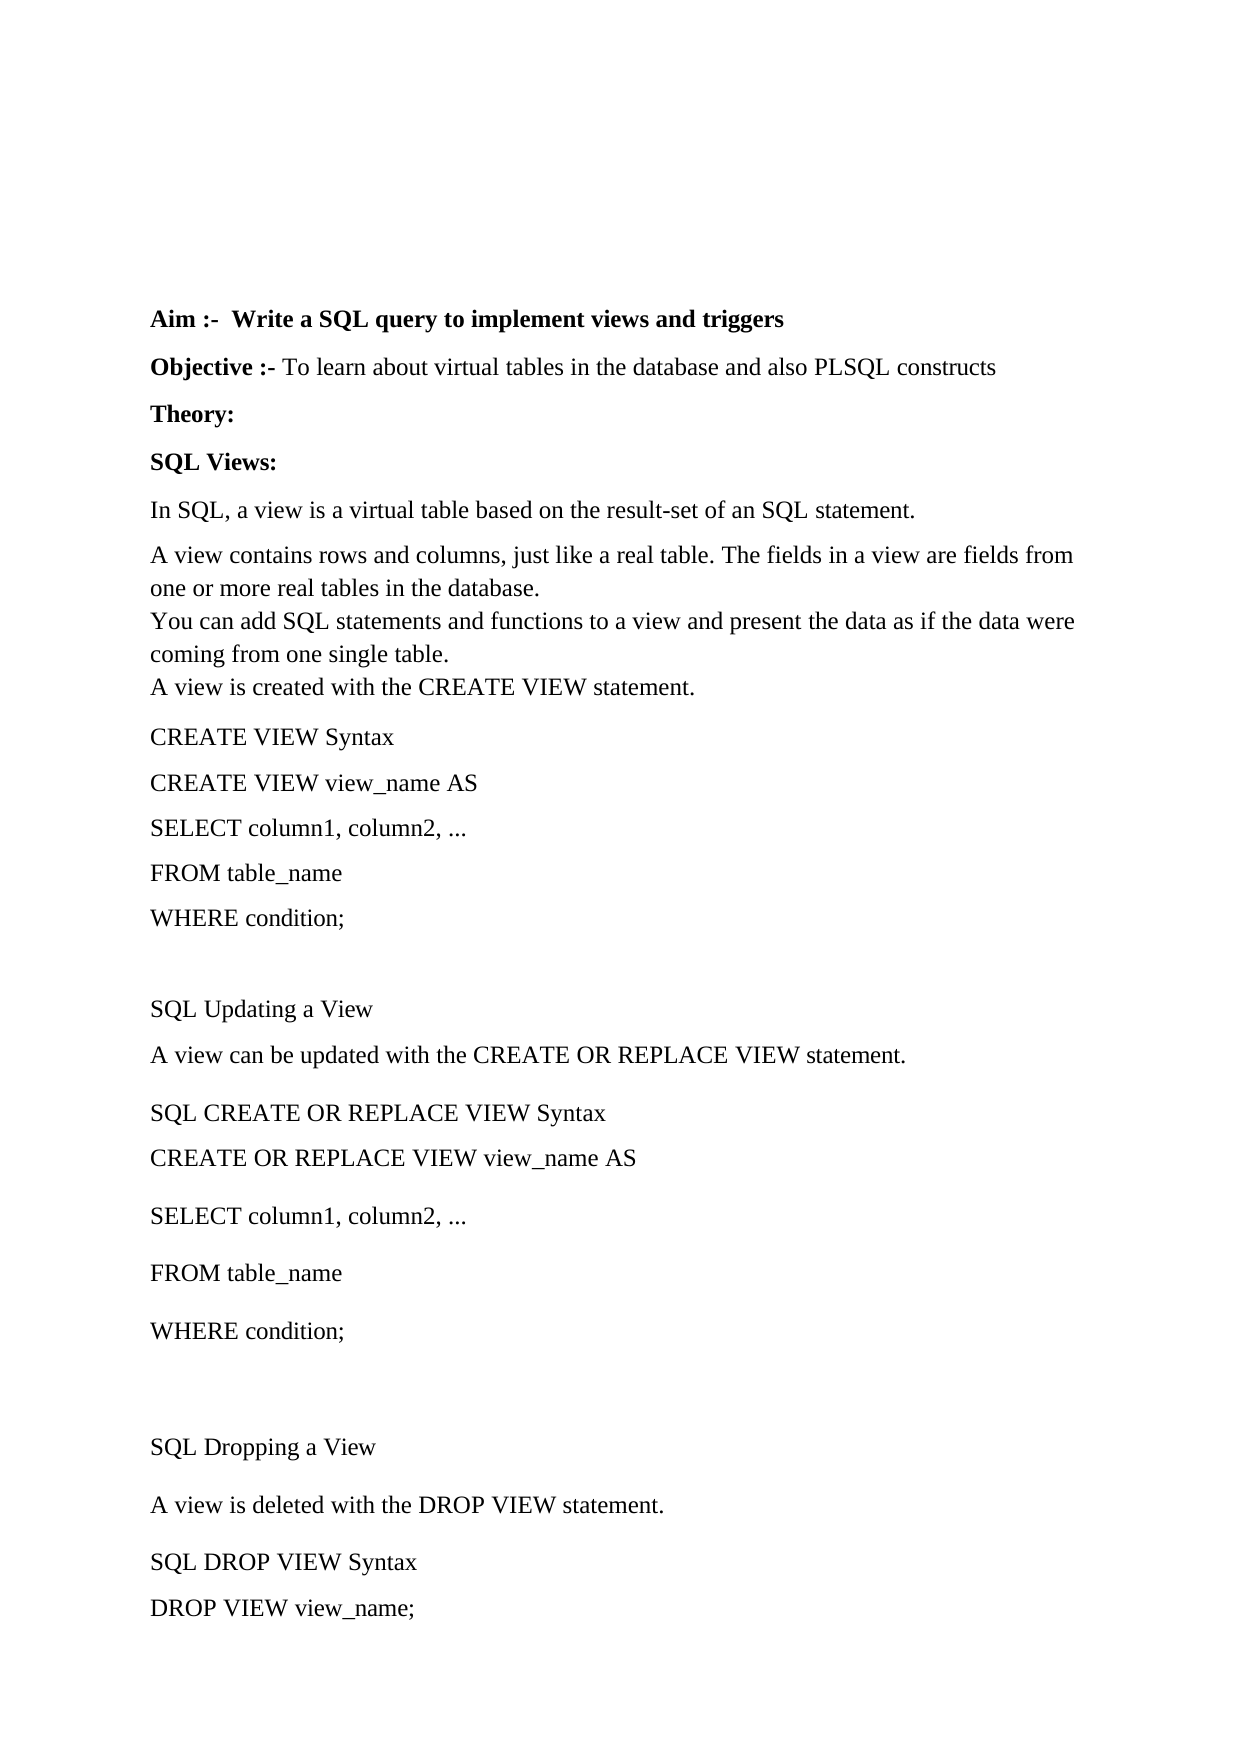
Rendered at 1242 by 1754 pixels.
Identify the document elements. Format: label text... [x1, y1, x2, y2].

text SELECT column1, column2, ... FROM table_name [150, 1201, 491, 1287]
text CREATE VIEW view_name AS [150, 772, 1189, 796]
text A view can be updated with the CREATE OR REPLACE VIEW statement. [150, 1040, 1189, 1068]
text A view contains rows and columns, just like a real table. The fields in a view are fields from one or more real tables in the database. [150, 540, 1089, 602]
text WHERE condition; [150, 1316, 1189, 1345]
text A view is deleted with the DROP VIEW statement. SQL DROP VIEW Syntax [150, 1462, 701, 1576]
subtitle Theory: [150, 399, 1189, 428]
text DROP VIEW view_name; [150, 1593, 1189, 1622]
text Objective :- To learn about virtual tables in the database and also PLSQL constructs [150, 352, 1189, 381]
text In SQL, a view is a virtual table based on the result-set of an SQL statement. [150, 495, 1189, 523]
text You can add SQL statements and functions to a view and present the data as if the data were coming from one single table. [150, 606, 1089, 668]
text SQL Updating a View [150, 994, 1189, 1023]
text WHERE condition; [150, 903, 1189, 932]
text SQL Dropping a View [150, 1432, 1189, 1461]
text SQL CREATE OR REPLACE VIEW Syntax CREATE OR REPLACE VIEW view_name AS [150, 1098, 701, 1172]
text SELECT column1, column2, ... FROM table_name [150, 813, 491, 887]
text A view is created with the CREATE VIEW statement. CREATE VIEW Syntax [150, 672, 757, 751]
text SQL Views: [150, 447, 1189, 476]
subtitle Aim :- Write a SQL query to implement views and triggers [150, 304, 1189, 333]
